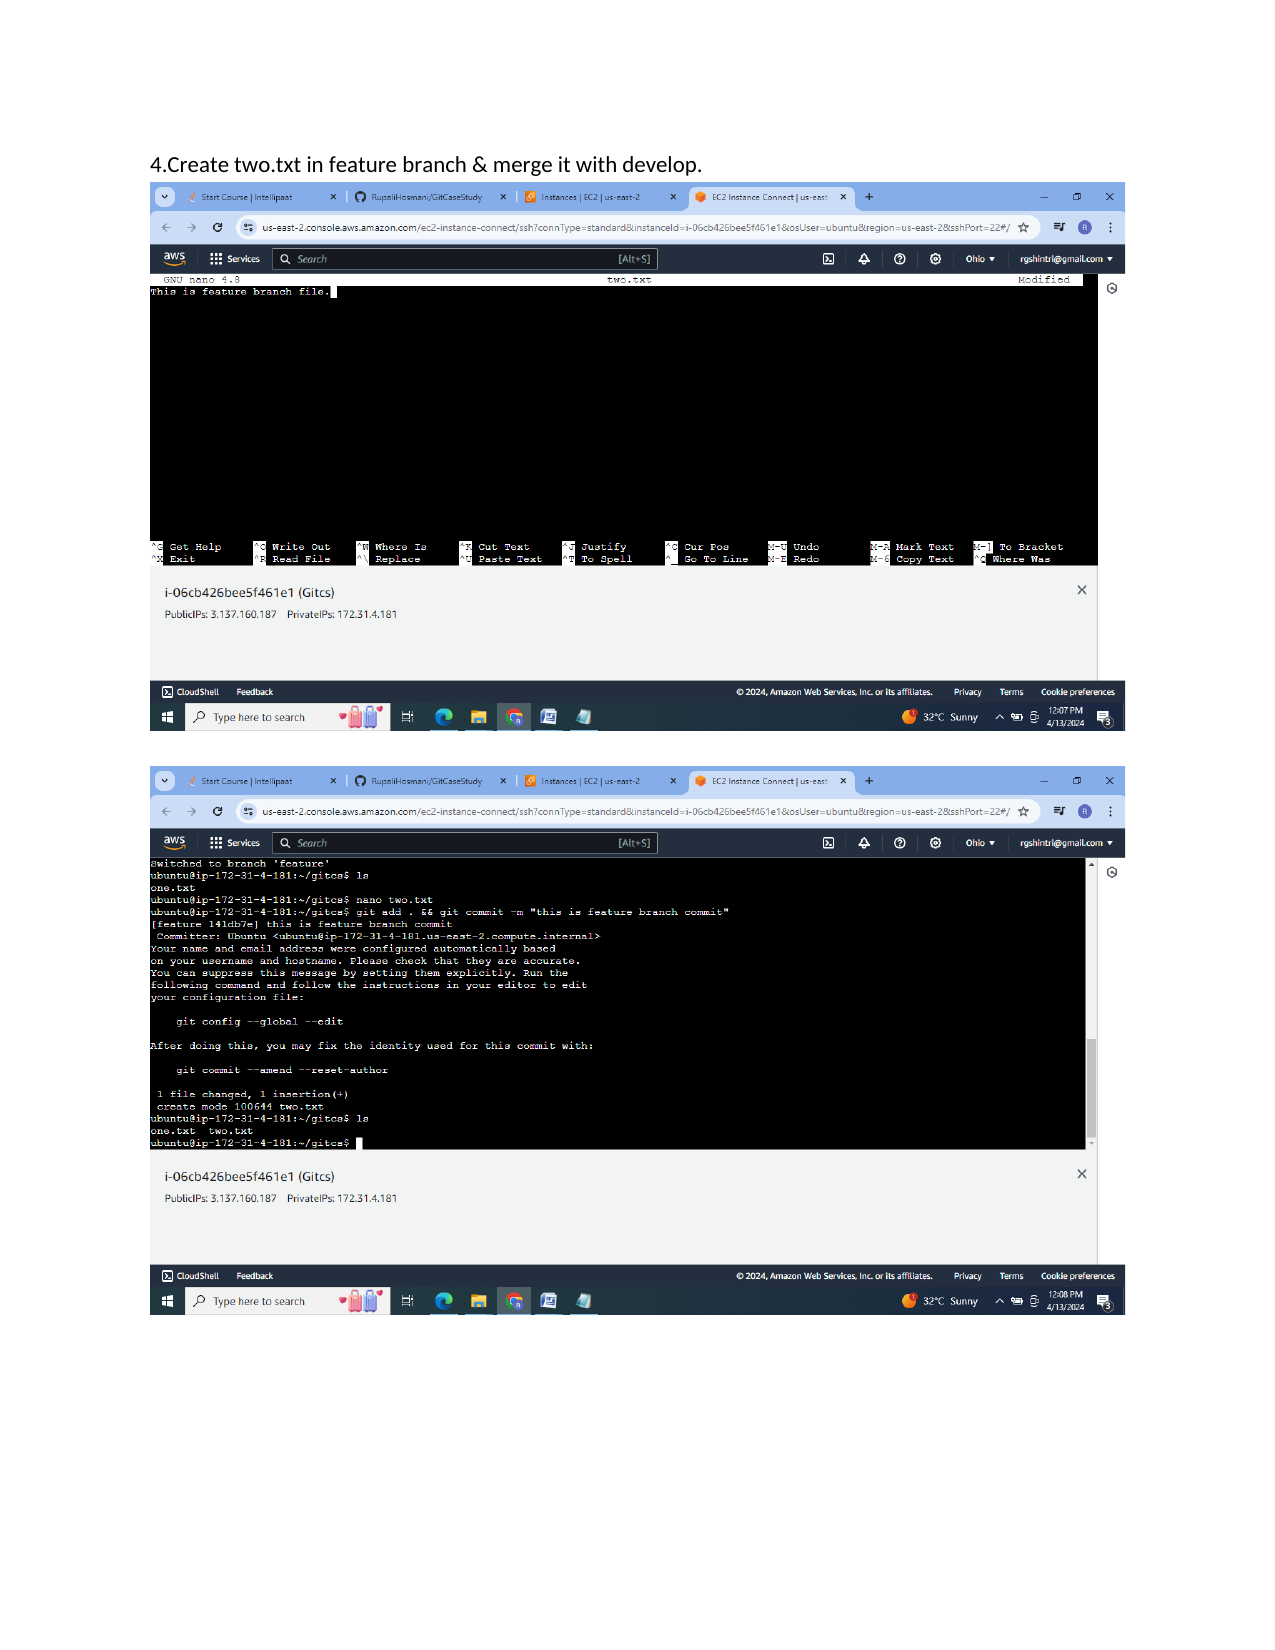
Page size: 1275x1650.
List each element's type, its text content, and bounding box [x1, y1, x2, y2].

text 4.Create two.txt in feature branch & merge it with develop. [150, 150, 1125, 178]
picture [150, 182, 1125, 731]
picture [150, 766, 1125, 1315]
